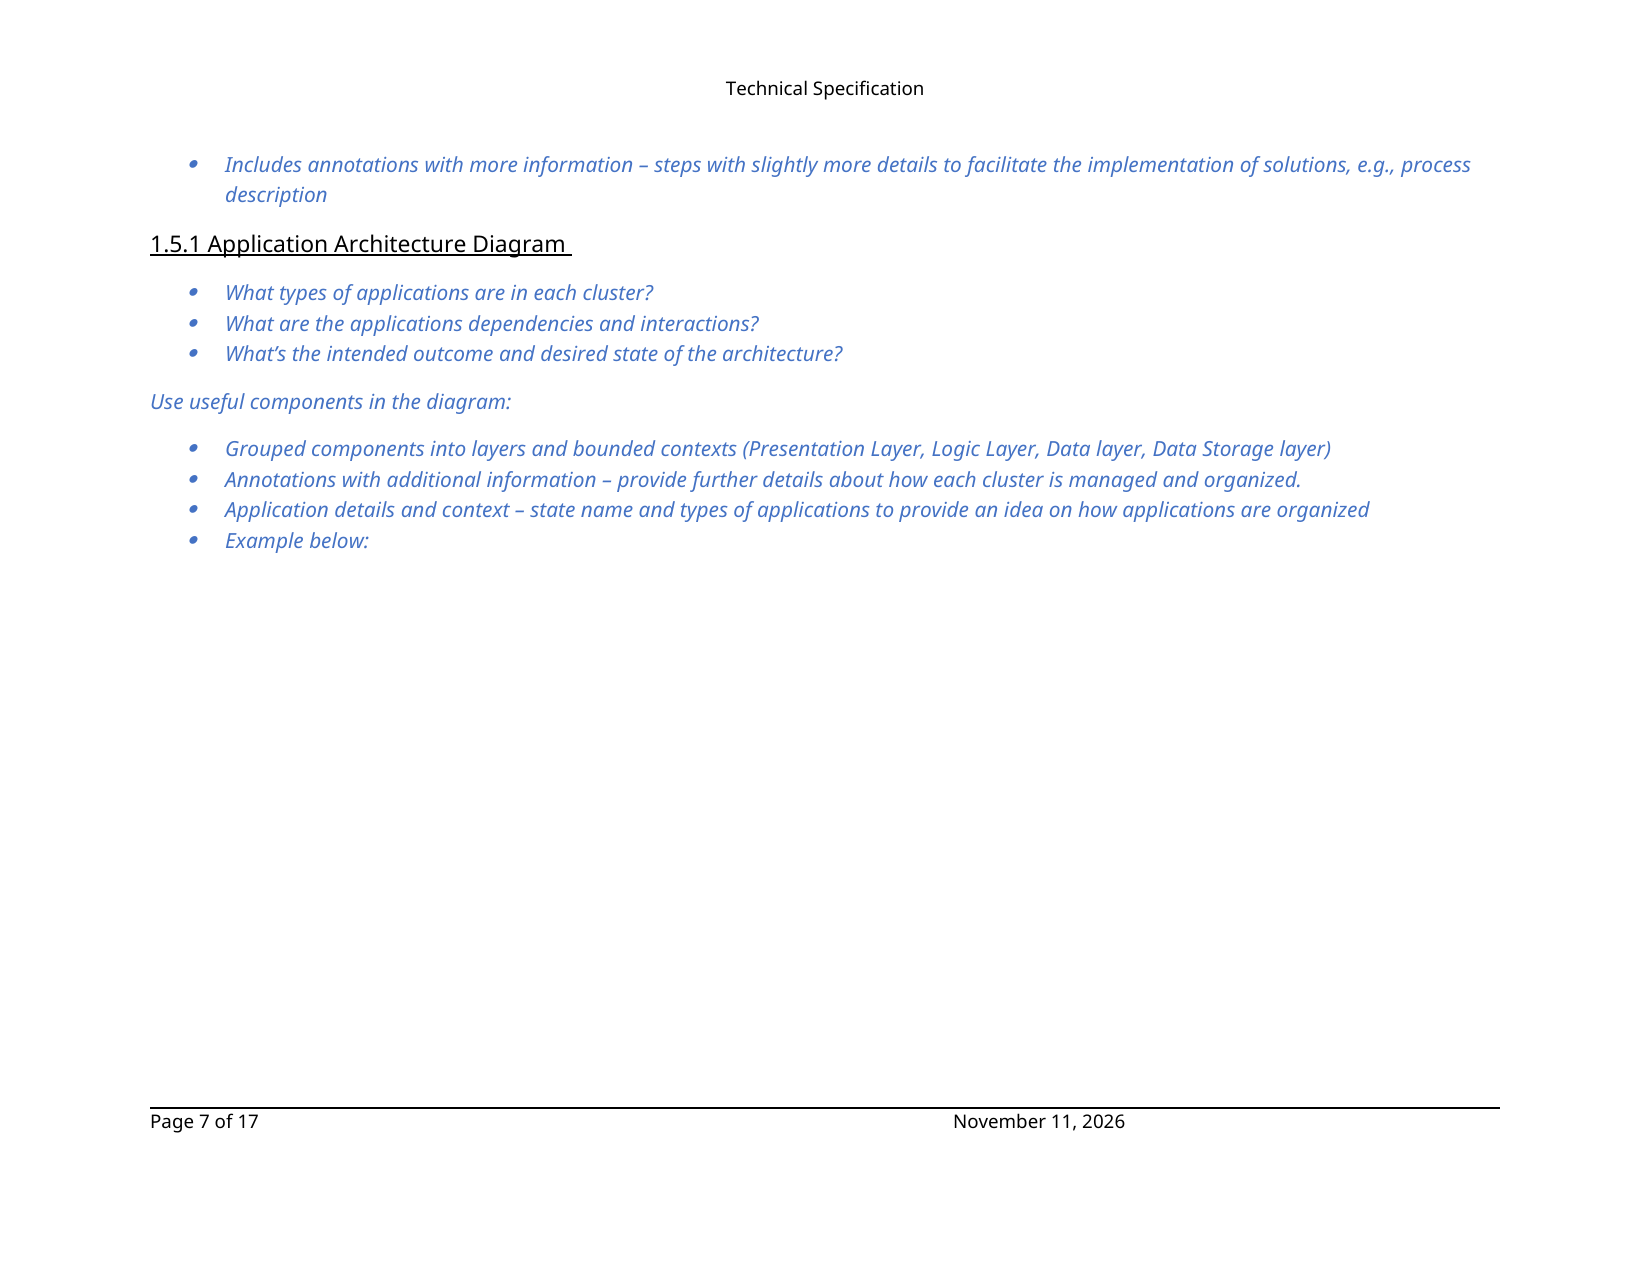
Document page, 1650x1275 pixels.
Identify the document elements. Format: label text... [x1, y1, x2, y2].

list What types of applications are in each cluster? [187, 278, 1500, 307]
list Includes annotations with more information – steps with slightly more details to facilitate the implementation of solutions, e.g., process description [187, 150, 1500, 209]
list Example below: [187, 526, 1500, 554]
list What are the applications dependencies and interactions? [187, 309, 1500, 337]
list What’s the intended outcome and desired state of the architecture? [187, 339, 1500, 368]
list Application details and context – state name and types of applications to provide an idea on how applications are organized [187, 495, 1500, 524]
text Use useful components in the diagram: [150, 387, 1500, 415]
list Grouped components into layers and bounded contexts (Presentation Layer, Logic Layer, Data layer, Data Storage layer) [187, 434, 1500, 463]
list Annotations with additional information – provide further details about how each cluster is managed and organized. [187, 465, 1500, 493]
subtitle 1.5.1 Application Architecture Diagram [150, 228, 1500, 259]
